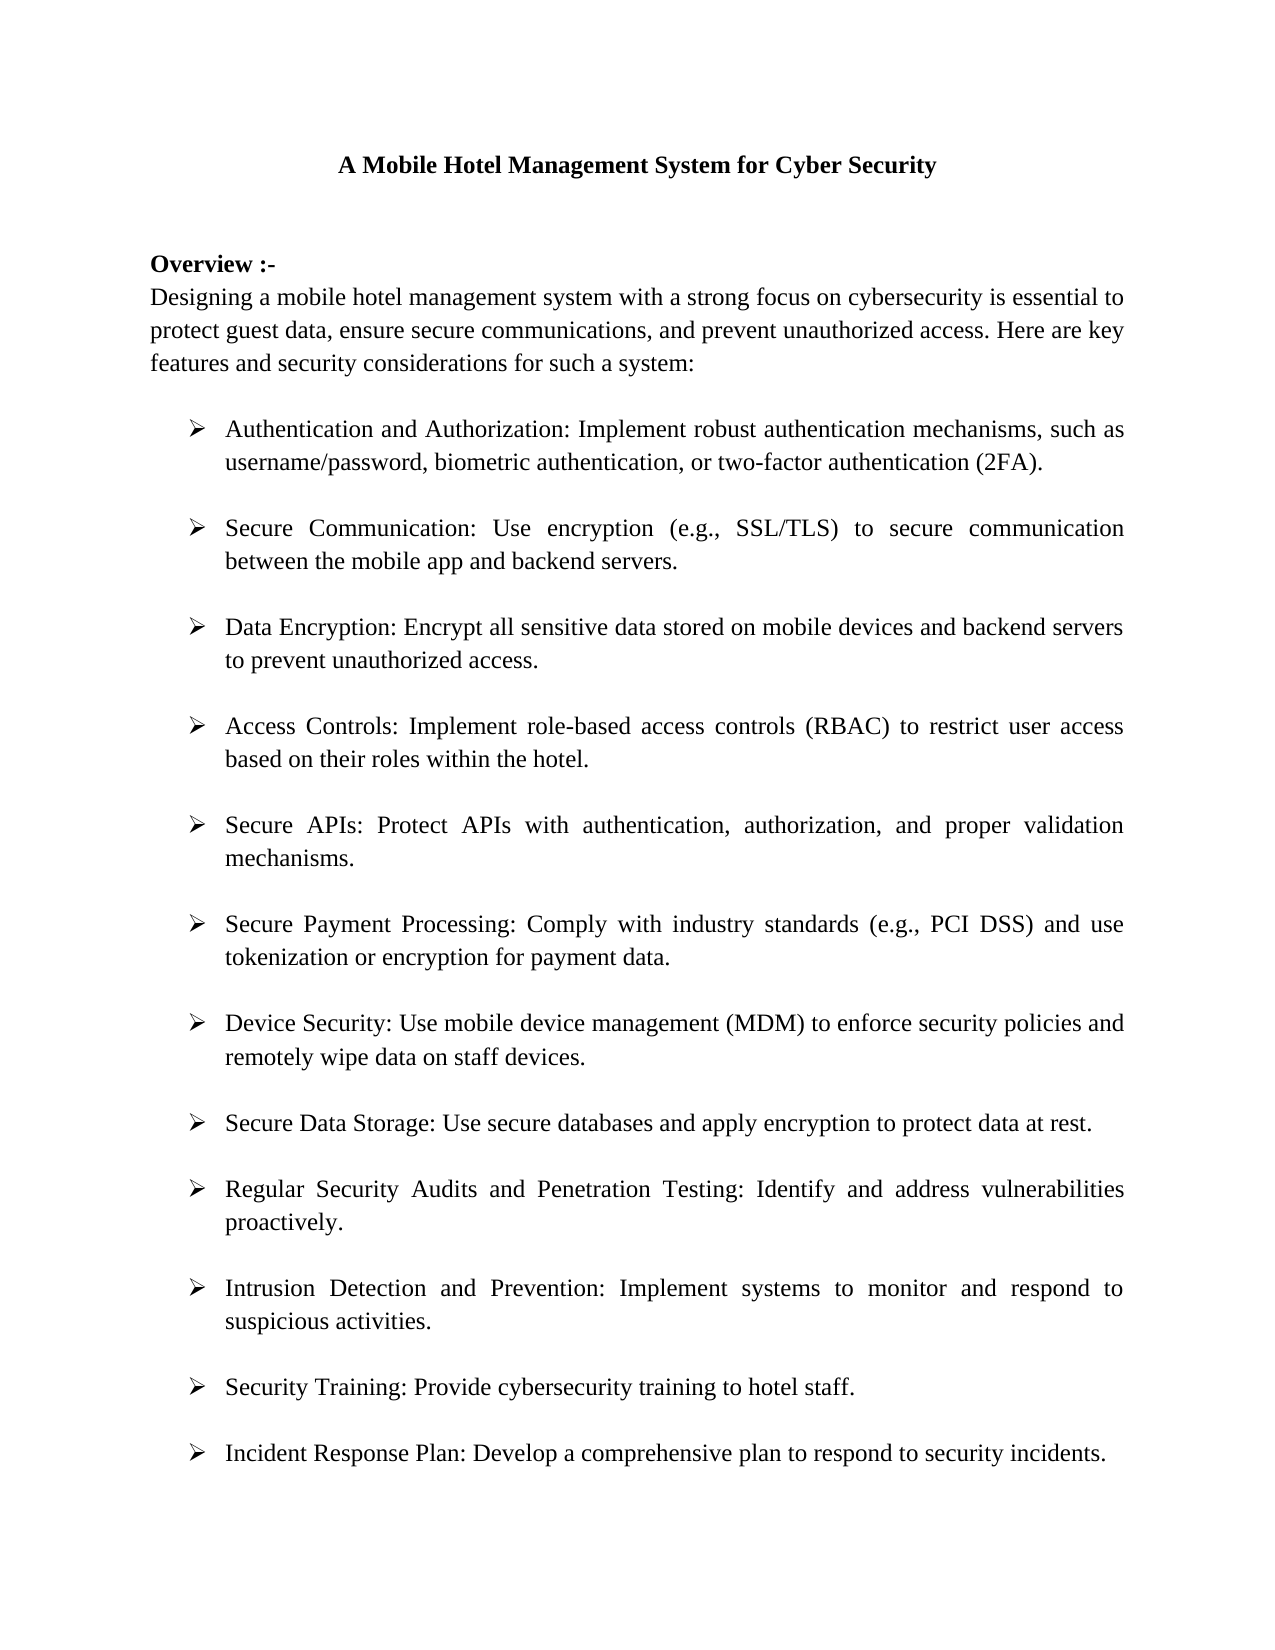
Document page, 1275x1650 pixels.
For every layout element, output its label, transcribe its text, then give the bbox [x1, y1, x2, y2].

list Secure Data Storage: Use secure databases and apply encryption to protect data at rest. [187, 1108, 1125, 1136]
list Intrusion Detection and Prevention: Implement systems to monitor and respond to suspicious activities. [187, 1273, 1125, 1334]
list Security Training: Provide cybersecurity training to hotel staff. [187, 1372, 1125, 1401]
list Data Encryption: Encrypt all sensitive data stored on mobile devices and backend servers to prevent unauthorized access. [187, 612, 1125, 674]
text A Mobile Hotel Management System for Cyber Security [150, 150, 1125, 179]
list Secure APIs: Protect APIs with authentication, authorization, and proper validation mechanisms. [187, 810, 1125, 872]
list Device Security: Use mobile device management (MDM) to enforce security policies and remotely wipe data on staff devices. [187, 1008, 1125, 1070]
list Secure Communication: Use encryption (e.g., SSL/TLS) to secure communication between the mobile app and backend servers. [187, 513, 1125, 575]
list Secure Payment Processing: Comply with industry standards (e.g., PCI DSS) and use tokenization or encryption for payment data. [187, 909, 1125, 971]
list Incident Response Plan: Develop a comprehensive plan to respond to security incidents. [187, 1438, 1125, 1467]
list Access Controls: Implement role-based access controls (RBAC) to restrict user access based on their roles within the hotel. [187, 711, 1125, 773]
text Overview :- [150, 249, 1125, 278]
text Designing a mobile hotel management system with a strong focus on cybersecurity is essential to protect guest data, ensure secure communications, and prevent unauthorized access. Here are key features and security considerations for such a system: [150, 282, 1125, 377]
list Regular Security Audits and Penetration Testing: Identify and address vulnerabilities proactively. [187, 1174, 1125, 1235]
list Authentication and Authorization: Implement robust authentication mechanisms, such as username/password, biometric authentication, or two-factor authentication (2FA). [187, 414, 1125, 476]
